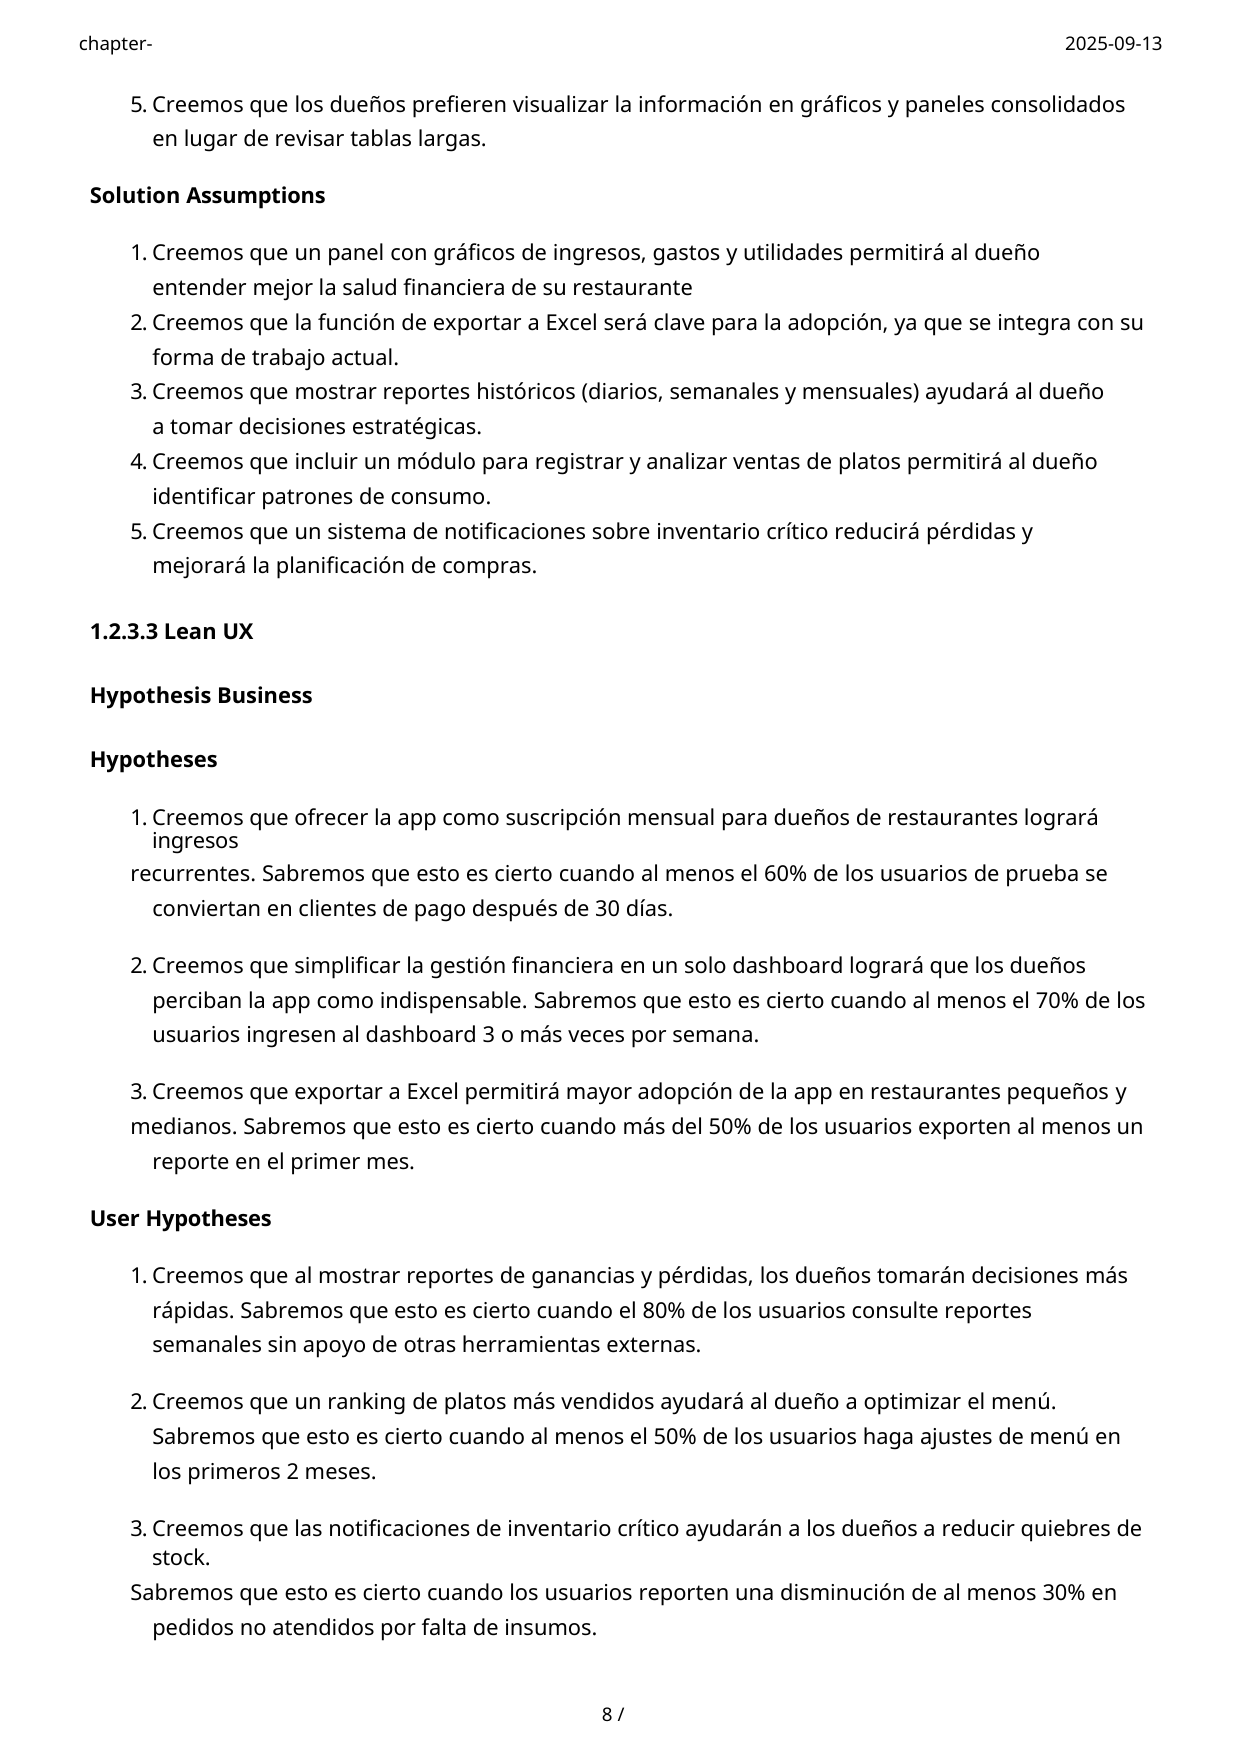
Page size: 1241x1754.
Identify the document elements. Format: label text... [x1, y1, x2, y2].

list Creemos que la función de exportar a Excel será clave para la adopción, ya que se integra con su forma de trabajo actual. [130, 307, 1145, 371]
list Creemos que las notificaciones de inventario crítico ayudarán a los dueños a reducir quiebres de stock. [130, 1512, 1166, 1572]
text Sabremos que esto es cierto cuando los usuarios reporten una disminución de al menos 30% en pedidos no atendidos por falta de insumos. [130, 1577, 1147, 1642]
text medianos. Sabremos que esto es cierto cuando más del 50% de los usuarios exporten al menos un reporte en el primer mes. [130, 1111, 1147, 1176]
list Creemos que un sistema de notificaciones sobre inventario crítico reducirá pérdidas y mejorará la planificación de compras. [130, 516, 1091, 580]
list Creemos que simplificar la gestión financiera en un solo dashboard logrará que los dueños perciban la app como indispensable. Sabremos que esto es cierto cuando al menos el 70% de los usuarios ingresen al dashboard 3 o más veces por semana. [130, 950, 1151, 1049]
subtitle Lean UX Hypothesis Business Hypotheses [89, 616, 369, 773]
list Creemos que un ranking de platos más vendidos ayudará al dueño a optimizar el menú. Sabremos que esto es cierto cuando al menos el 50% de los usuarios haga ajustes de menú en los primeros 2 meses. [130, 1386, 1144, 1486]
list Creemos que al mostrar reportes de ganancias y pérdidas, los dueños tomarán decisiones más rápidas. Sabremos que esto es cierto cuando el 80% de los usuarios consulte reportes semanales sin apoyo de otras herramientas externas. [130, 1260, 1143, 1359]
text recurrentes. Sabremos que esto es cierto cuando al menos el 60% de los usuarios de prueba se conviertan en clientes de pago después de 30 días. [130, 858, 1147, 923]
subtitle User Hypotheses [89, 1203, 1166, 1233]
list Creemos que los dueños prefieren visualizar la información en gráficos y paneles consolidados en lugar de revisar tablas largas. [130, 88, 1148, 153]
list Creemos que exportar a Excel permitirá mayor adopción de la app en restaurantes pequeños y [130, 1076, 1166, 1106]
list Creemos que ofrecer la app como suscripción mensual para dueños de restaurantes logrará ingresos [130, 808, 1166, 853]
list Creemos que mostrar reportes históricos (diarios, semanales y mensuales) ayudará al dueño a tomar decisiones estratégicas. [130, 376, 1119, 441]
list Creemos que un panel con gráficos de ingresos, gastos y utilidades permitirá al dueño entender mejor la salud financiera de su restaurante [130, 237, 1139, 302]
subtitle Solution Assumptions [89, 180, 1166, 210]
list Creemos que incluir un módulo para registrar y analizar ventas de platos permitirá al dueño identificar patrones de consumo. [130, 446, 1137, 511]
